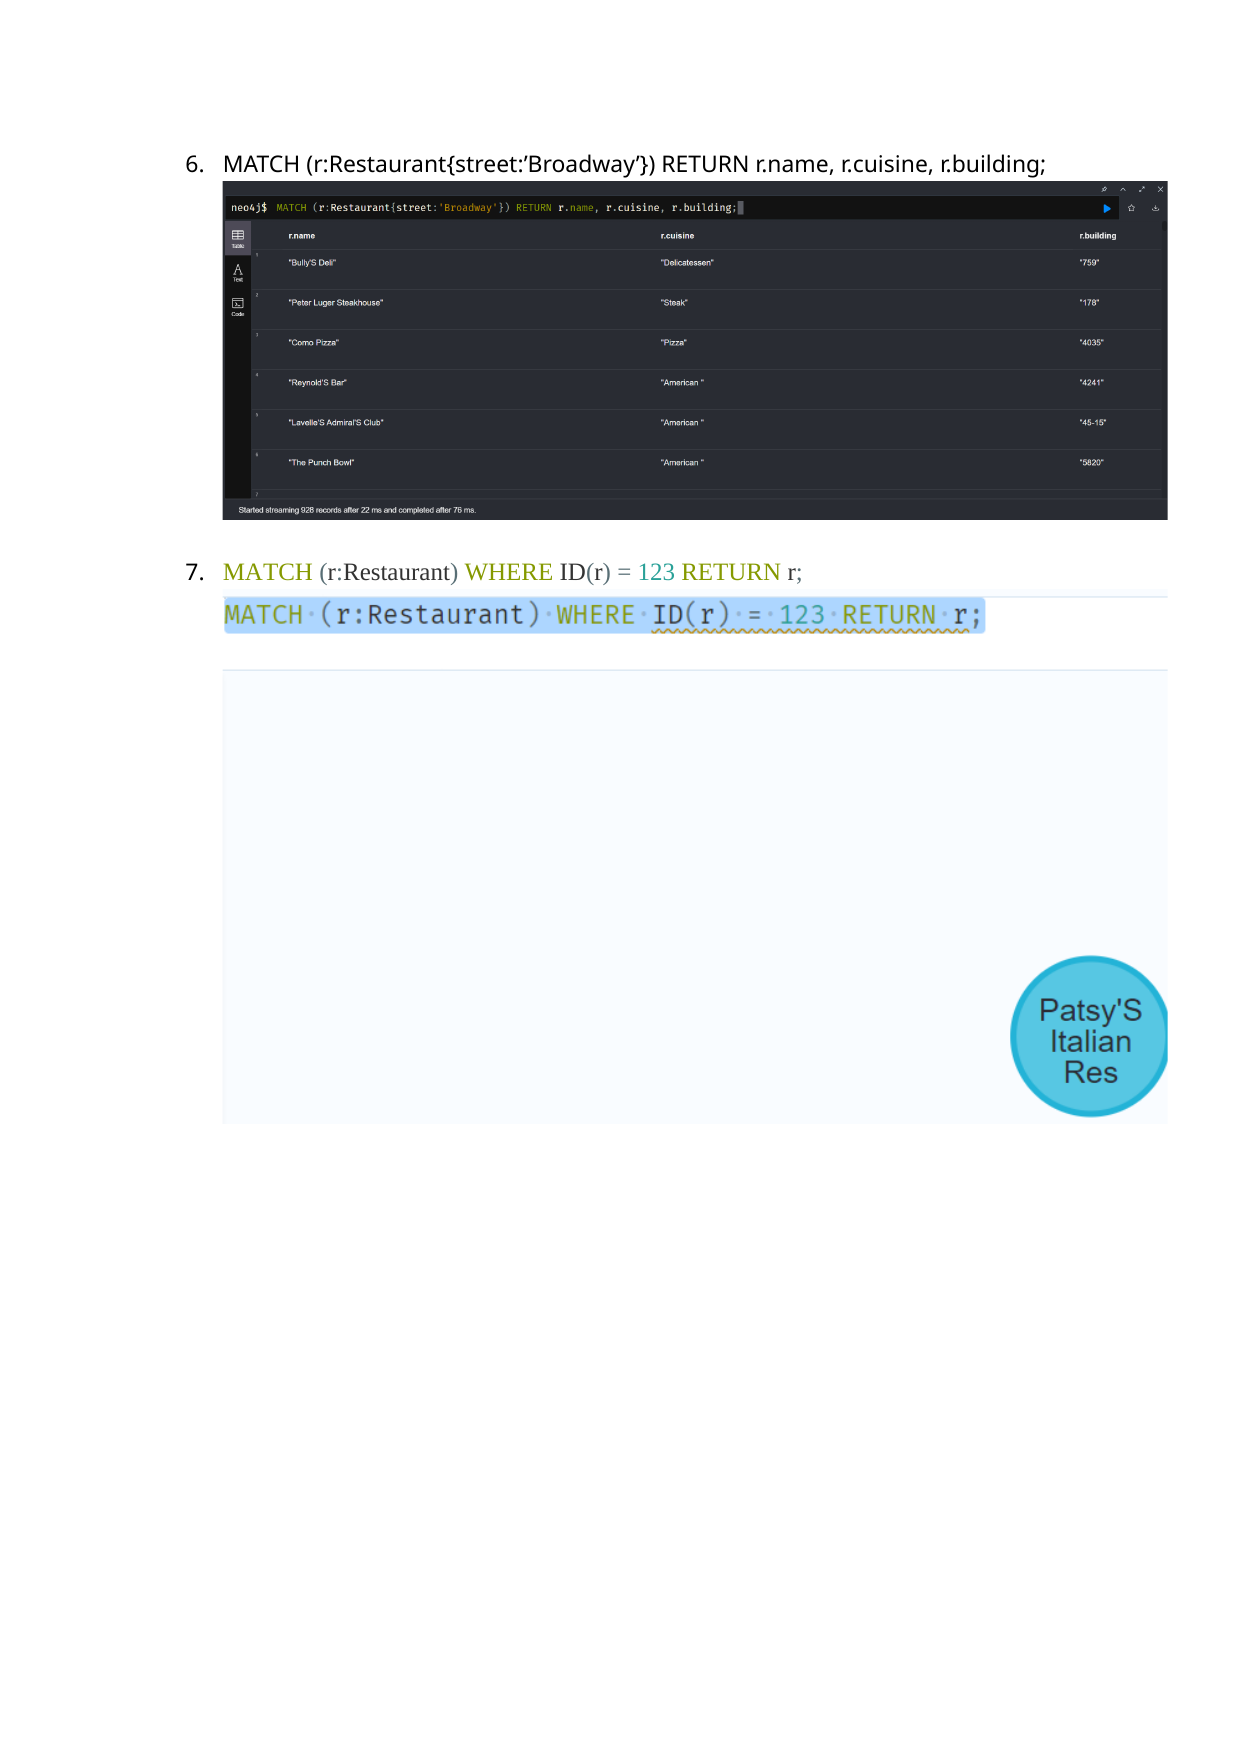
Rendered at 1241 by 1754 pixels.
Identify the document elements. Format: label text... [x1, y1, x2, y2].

picture [222, 589, 1168, 1124]
picture [222, 181, 1168, 520]
